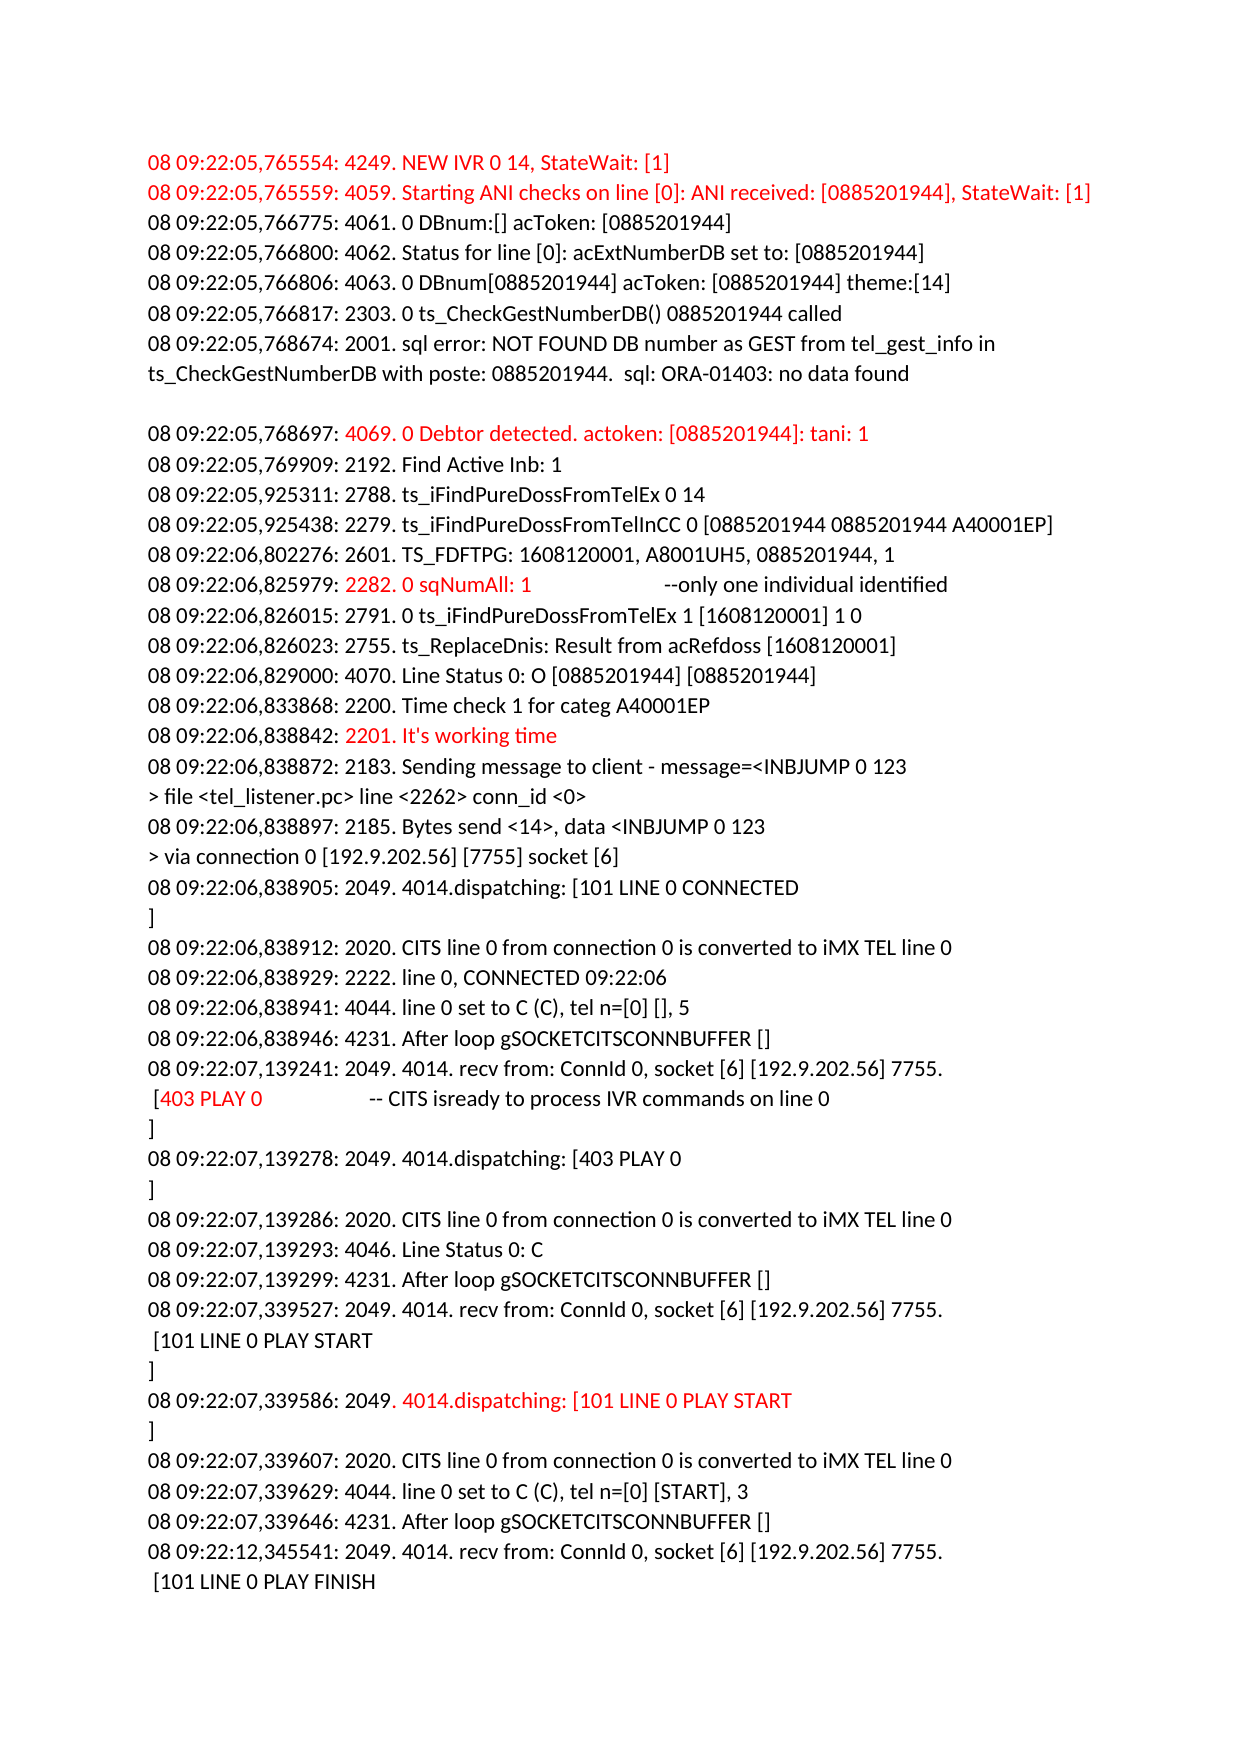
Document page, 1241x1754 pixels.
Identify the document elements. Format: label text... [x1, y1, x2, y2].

text 08 09:22:05,765554: 4249. NEW IVR 0 14, StateWait: [1] [148, 148, 1093, 176]
text 08 09:22:06,826023: 2755. ts_ReplaceDnis: Result from acRefdoss [1608120001] [148, 631, 1093, 659]
text 08 09:22:05,768697: 4069. 0 Debtor detected. actoken: [0885201944]: tani: 1 [148, 419, 1093, 447]
text 08 09:22:05,769909: 2192. Find Active Inb: 1 [148, 450, 1093, 478]
text 08 09:22:05,765559: 4059. Starting ANI checks on line [0]: ANI received: [0885201944], StateWait: [1] [148, 178, 1093, 206]
text 08 09:22:07,339607: 2020. CITS line 0 from connection 0 is converted to iMX TEL line 0 [148, 1447, 1093, 1474]
text 08 09:22:06,825979: 2282. 0 sqNumAll: 1 --only one individual identified [148, 571, 1093, 598]
text 08 09:22:05,925311: 2788. ts_iFindPureDossFromTelEx 0 14 [148, 480, 1093, 508]
text 08 09:22:07,339629: 4044. line 0 set to C (C), tel n=[0] [START], 3 [148, 1477, 1093, 1505]
text 08 09:22:07,339646: 4231. After loop gSOCKETCITSCONNBUFFER [] [148, 1507, 1093, 1535]
text 08 09:22:06,838941: 4044. line 0 set to C (C), tel n=[0] [], 5 [148, 993, 1093, 1021]
text [101 LINE 0 PLAY START [148, 1326, 1093, 1354]
text 08 09:22:05,925438: 2279. ts_iFindPureDossFromTelInCC 0 [0885201944 0885201944 A40001EP] [148, 510, 1093, 538]
text ] [148, 1356, 1093, 1384]
text 08 09:22:05,766806: 4063. 0 DBnum[0885201944] acToken: [0885201944] theme:[14] [148, 268, 1093, 296]
text ] [148, 1416, 1093, 1444]
text ] [148, 1175, 1093, 1203]
text 08 09:22:07,139286: 2020. CITS line 0 from connection 0 is converted to iMX TEL line 0 [148, 1205, 1093, 1233]
text > via connection 0 [192.9.202.56] [7755] socket [6] [148, 842, 1093, 870]
text 08 09:22:06,838929: 2222. line 0, CONNECTED 09:22:06 [148, 963, 1093, 991]
text 08 09:22:06,838912: 2020. CITS line 0 from connection 0 is converted to iMX TEL line 0 [148, 933, 1093, 961]
text 08 09:22:06,838905: 2049. 4014.dispatching: [101 LINE 0 CONNECTED [148, 873, 1093, 901]
text 08 09:22:06,829000: 4070. Line Status 0: O [0885201944] [0885201944] [148, 661, 1093, 689]
text 08 09:22:07,339586: 2049. 4014.dispatching: [101 LINE 0 PLAY START [148, 1386, 1093, 1414]
text 08 09:22:06,802276: 2601. TS_FDFTPG: 1608120001, A8001UH5, 0885201944, 1 [148, 540, 1093, 568]
text 08 09:22:07,339527: 2049. 4014. recv from: ConnId 0, socket [6] [192.9.202.56] 7755. [148, 1296, 1093, 1323]
text ] [148, 1114, 1093, 1142]
text > file <tel_listener.pc> line <2262> conn_id <0> [148, 782, 1093, 810]
text 08 09:22:05,768674: 2001. sql error: NOT FOUND DB number as GEST from tel_gest_info in ts_CheckGestNumberDB with poste: 0885201944. sql: ORA-01403: no data found [148, 329, 1093, 387]
text 08 09:22:07,139299: 4231. After loop gSOCKETCITSCONNBUFFER [] [148, 1265, 1093, 1293]
text 08 09:22:05,766800: 4062. Status for line [0]: acExtNumberDB set to: [0885201944] [148, 238, 1093, 266]
text 08 09:22:06,838872: 2183. Sending message to client - message=<INBJUMP 0 123 [148, 752, 1093, 780]
text 08 09:22:05,766817: 2303. 0 ts_CheckGestNumberDB() 0885201944 called [148, 299, 1093, 327]
text [403 PLAY 0 -- CITS isready to process IVR commands on line 0 [148, 1084, 1093, 1112]
text [101 LINE 0 PLAY FINISH [148, 1567, 1093, 1595]
text 08 09:22:06,833868: 2200. Time check 1 for categ A40001EP [148, 691, 1093, 719]
text 08 09:22:07,139293: 4046. Line Status 0: C [148, 1235, 1093, 1263]
text 08 09:22:05,766775: 4061. 0 DBnum:[] acToken: [0885201944] [148, 208, 1093, 236]
text 08 09:22:06,838897: 2185. Bytes send <14>, data <INBJUMP 0 123 [148, 812, 1093, 840]
text 08 09:22:07,139241: 2049. 4014. recv from: ConnId 0, socket [6] [192.9.202.56] 7755. [148, 1054, 1093, 1082]
text 08 09:22:06,826015: 2791. 0 ts_iFindPureDossFromTelEx 1 [1608120001] 1 0 [148, 601, 1093, 629]
text 08 09:22:12,345541: 2049. 4014. recv from: ConnId 0, socket [6] [192.9.202.56] 7755. [148, 1537, 1093, 1565]
text 08 09:22:06,838946: 4231. After loop gSOCKETCITSCONNBUFFER [] [148, 1024, 1093, 1052]
text 08 09:22:07,139278: 2049. 4014.dispatching: [403 PLAY 0 [148, 1144, 1093, 1172]
text ] [148, 903, 1093, 931]
text 08 09:22:06,838842: 2201. It's working time [148, 722, 1093, 749]
